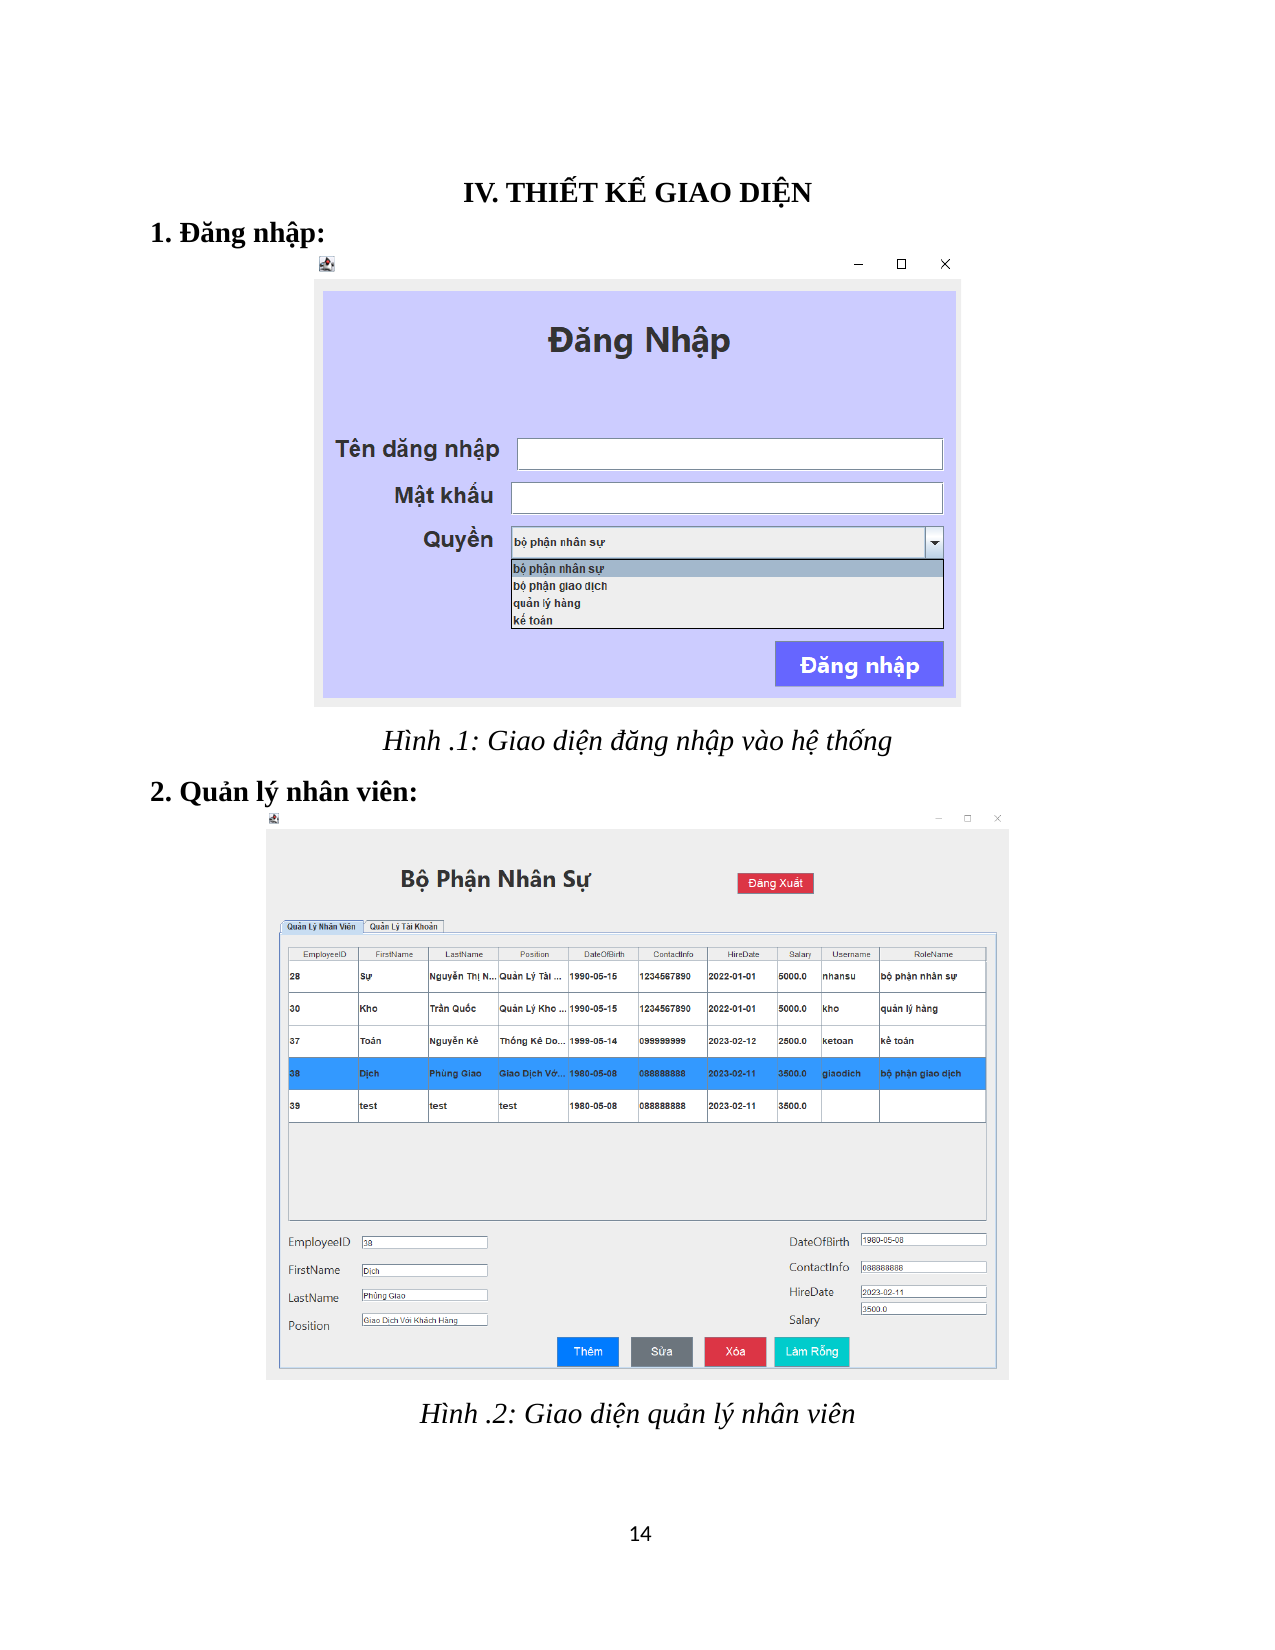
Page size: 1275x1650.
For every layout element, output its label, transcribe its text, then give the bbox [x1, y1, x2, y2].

subtitle 1. Đăng nhập: [150, 215, 1125, 249]
text Hình .2: Giao diện quản lý nhân viên [150, 1396, 1125, 1429]
subtitle 2. Quản lý nhân viên: [150, 774, 1125, 807]
picture [314, 251, 962, 707]
text Hình .1: Giao diện đăng nhập vào hệ thống [150, 723, 1125, 757]
picture [266, 810, 1009, 1380]
subtitle IV. THIẾT KẾ GIAO DIỆN [150, 175, 1125, 208]
